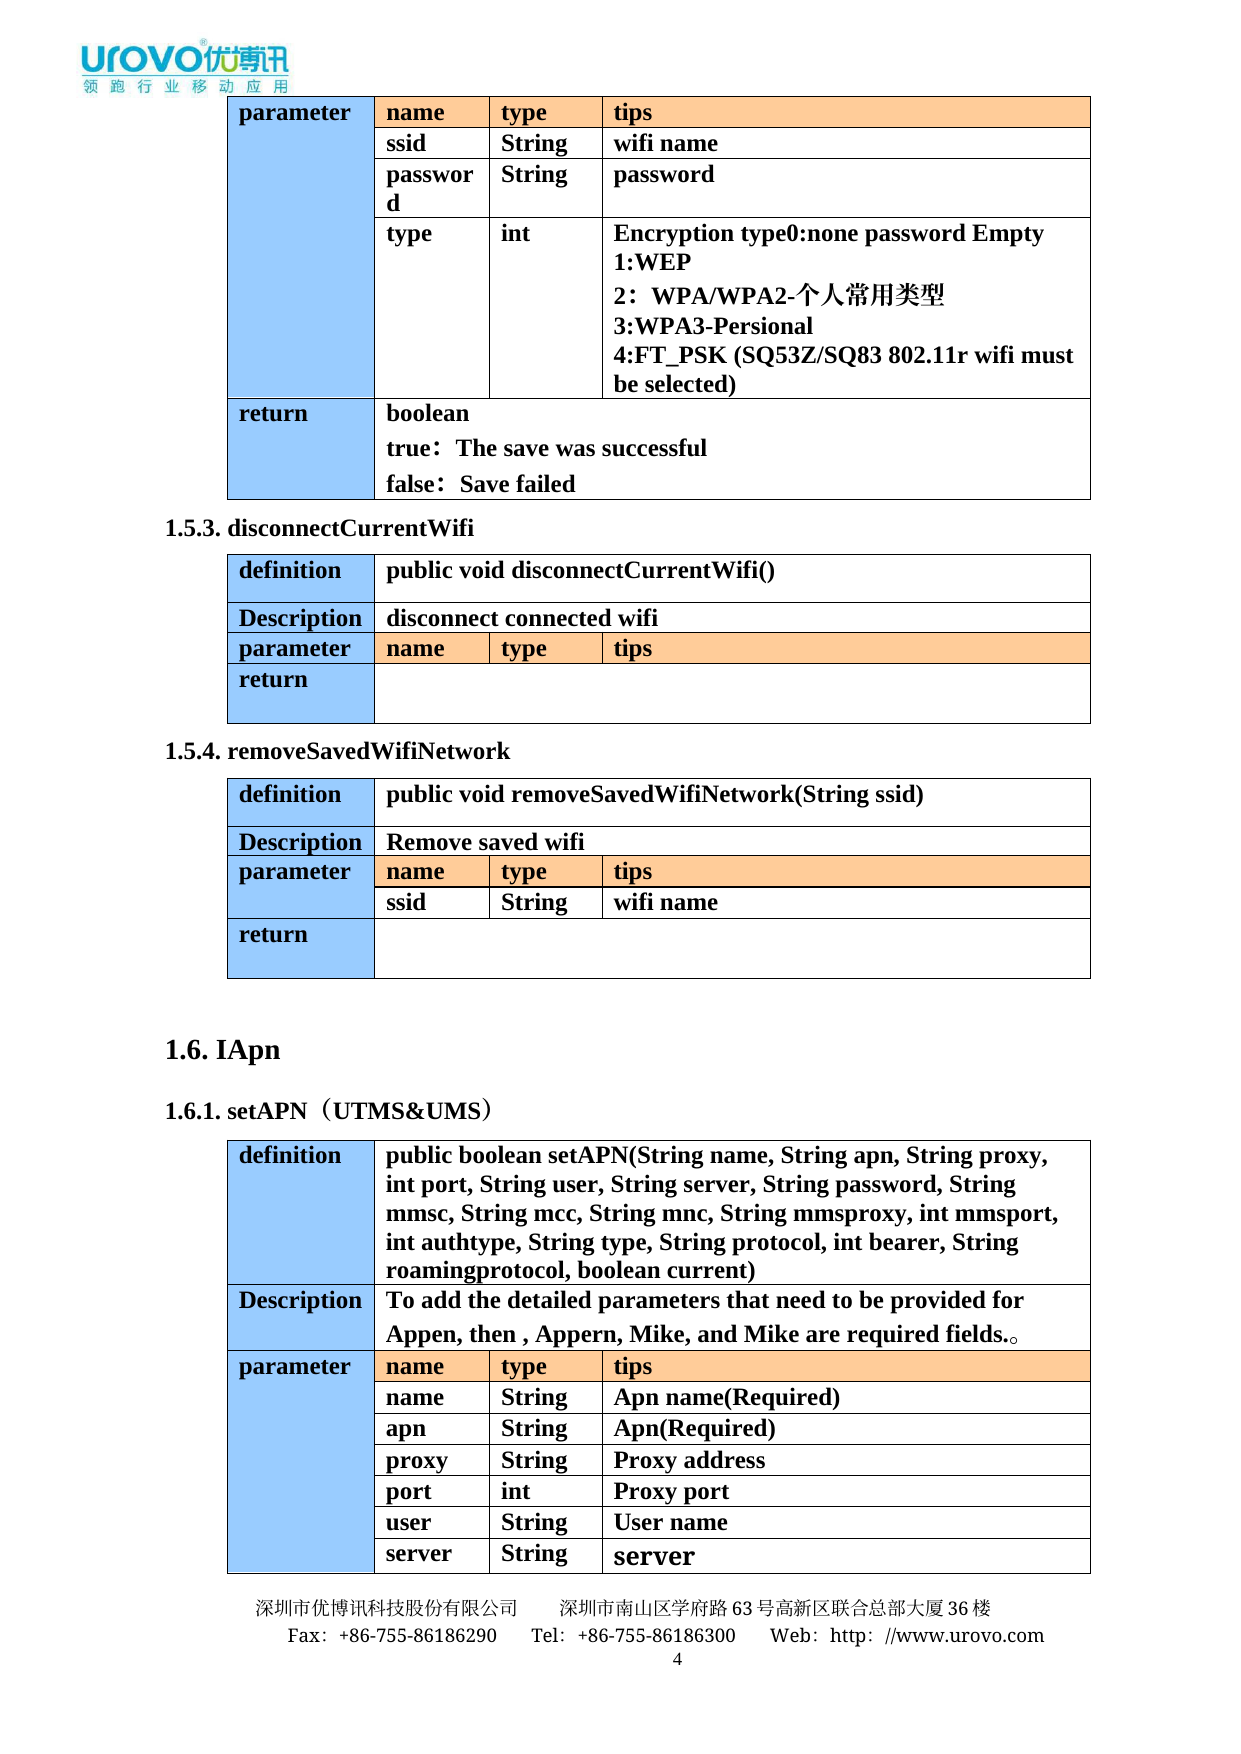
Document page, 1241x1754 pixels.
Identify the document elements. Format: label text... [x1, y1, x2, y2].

table_header public void removeSavedWifiNetwork(String ssid) [375, 779, 1090, 826]
subtitle removeSavedWifiNetwork [164, 736, 1153, 765]
table_cell Proxy address [603, 1445, 1090, 1475]
table_cell type [490, 856, 602, 886]
table_cell ssid [375, 128, 489, 158]
table_cell disconnect connected wifi [375, 603, 1090, 632]
table_cell wifi name [603, 128, 1090, 158]
subtitle disconnectCurrentWifi [164, 513, 1153, 541]
table_cell name [375, 1351, 489, 1381]
table_cell Remove saved wifi [375, 827, 1090, 855]
table_header definition [228, 779, 374, 826]
table_cell port [375, 1476, 489, 1506]
subtitle IApn [164, 1032, 1153, 1066]
table_cell type [490, 633, 602, 663]
table_cell user [375, 1507, 489, 1537]
table_cell password [603, 159, 1090, 217]
table_cell server [375, 1539, 489, 1572]
table_cell To add the detailed parameters that need to be provided for Appen, then , Appern, Mike, and Mike are required fields.。 [375, 1285, 1090, 1350]
table_cell String [490, 1382, 602, 1412]
table_cell Description [228, 603, 374, 632]
table_cell return [228, 399, 374, 499]
table_cell String [490, 1445, 602, 1475]
table_header definition [228, 555, 374, 602]
table_cell Apn name(Required) [603, 1382, 1090, 1412]
table_cell return [228, 919, 374, 978]
table_cell parameter [228, 856, 374, 918]
table_cell name [375, 97, 489, 127]
table_cell boolean true：The save was successful false：Save failed [375, 399, 1090, 499]
table_cell type [375, 218, 489, 397]
table_cell String [490, 159, 602, 217]
table_cell int [490, 1476, 602, 1506]
table_header definition [228, 1141, 374, 1284]
table_cell tips [603, 1351, 1090, 1381]
table_cell [375, 919, 1090, 978]
table_cell tips [603, 856, 1090, 886]
table_cell int [490, 218, 602, 397]
table_cell parameter [228, 633, 374, 663]
table_cell Apn(Required) [603, 1414, 1090, 1444]
table_cell name [375, 633, 489, 663]
table_cell Description [228, 1285, 374, 1350]
table_cell Description [228, 827, 374, 855]
table_cell tips [603, 633, 1090, 663]
table_cell String [490, 1539, 602, 1572]
table_cell server [603, 1539, 1090, 1572]
table_cell parameter [228, 1351, 374, 1572]
picture [76, 32, 295, 98]
table_header public boolean setAPN(String name, String apn, String proxy, int port, String user, String server, String password, String mmsc, String mcc, String mnc, String mmsproxy, int mmsport, int authtype, String type, String protocol, int bearer, String roamingprotocol, boolean current) [375, 1141, 1090, 1284]
table_cell type [490, 97, 602, 127]
table_cell String [490, 1414, 602, 1444]
table_cell Encryption type0:none password Empty 1:WEP 2：WPA/WPA2-个人常用类型 3:WPA3-Persional 4:FT_PSK (SQ53Z/SQ83 802.11r wifi must be selected) [603, 218, 1090, 397]
subtitle setAPN（UTMS&UMS） [164, 1091, 1153, 1127]
table_cell String [490, 128, 602, 158]
table_cell wifi name [603, 888, 1090, 918]
table_cell password [375, 159, 489, 217]
table_cell User name [603, 1507, 1090, 1537]
table_header public void disconnectCurrentWifi() [375, 555, 1090, 602]
table_cell type [490, 1351, 602, 1381]
table_cell String [490, 888, 602, 918]
table_cell String [490, 1507, 602, 1537]
table_cell ssid [375, 888, 489, 918]
table_cell Proxy port [603, 1476, 1090, 1506]
table_cell apn [375, 1414, 489, 1444]
table_cell parameter [228, 97, 374, 397]
table_cell return [228, 664, 374, 723]
table_cell tips [603, 97, 1090, 127]
table_cell proxy [375, 1445, 489, 1475]
table_cell [375, 664, 1090, 723]
table_cell name [375, 856, 489, 886]
table_cell name [375, 1382, 489, 1412]
